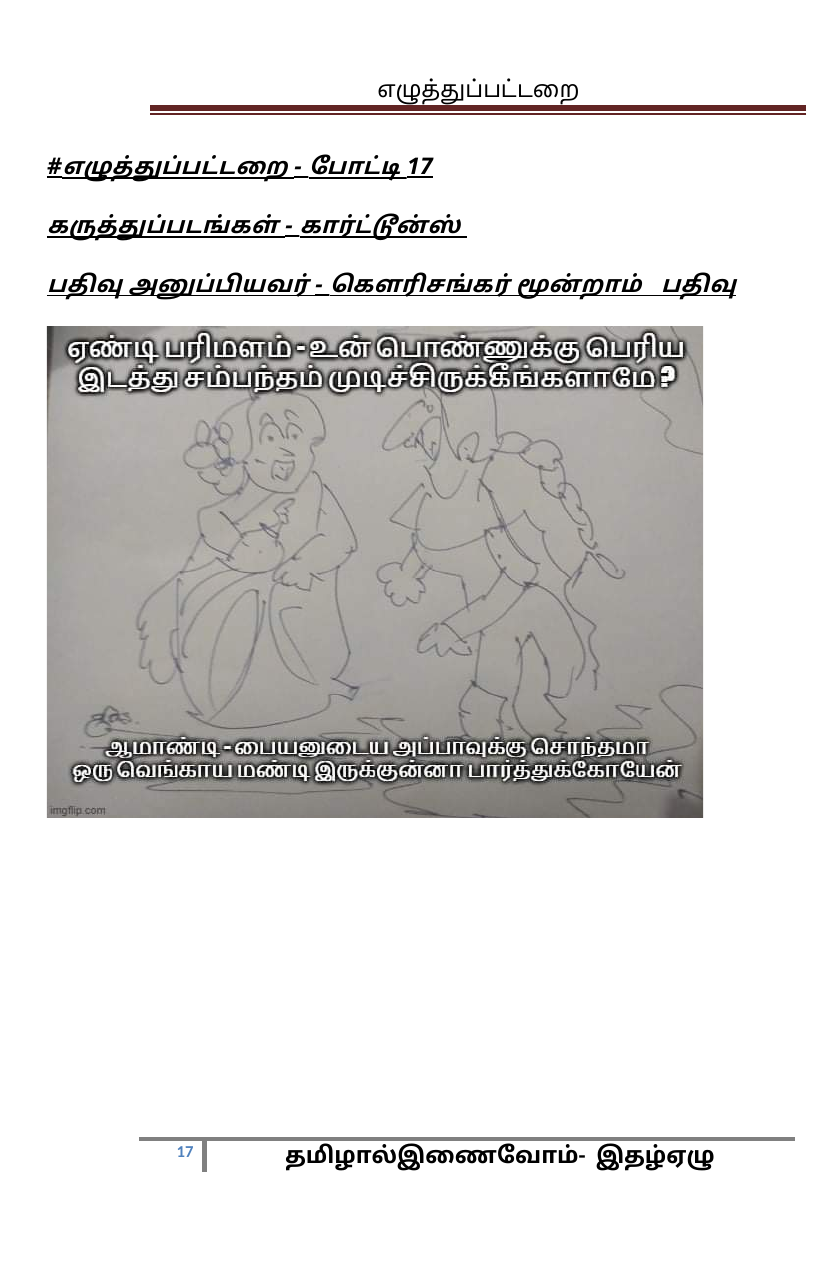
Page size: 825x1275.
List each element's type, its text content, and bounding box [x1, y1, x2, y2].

text கருத்துப்படங்கள் - கார்ட்டூன்ஸ் [47, 209, 806, 242]
picture [46, 326, 704, 818]
text #எழுத்துப்பட்டறை - போட்டி 17 [47, 150, 806, 183]
text பதிவு அனுப்பியவர் - கௌரிசங்கர் மூன்றாம் பதிவு [47, 267, 806, 301]
